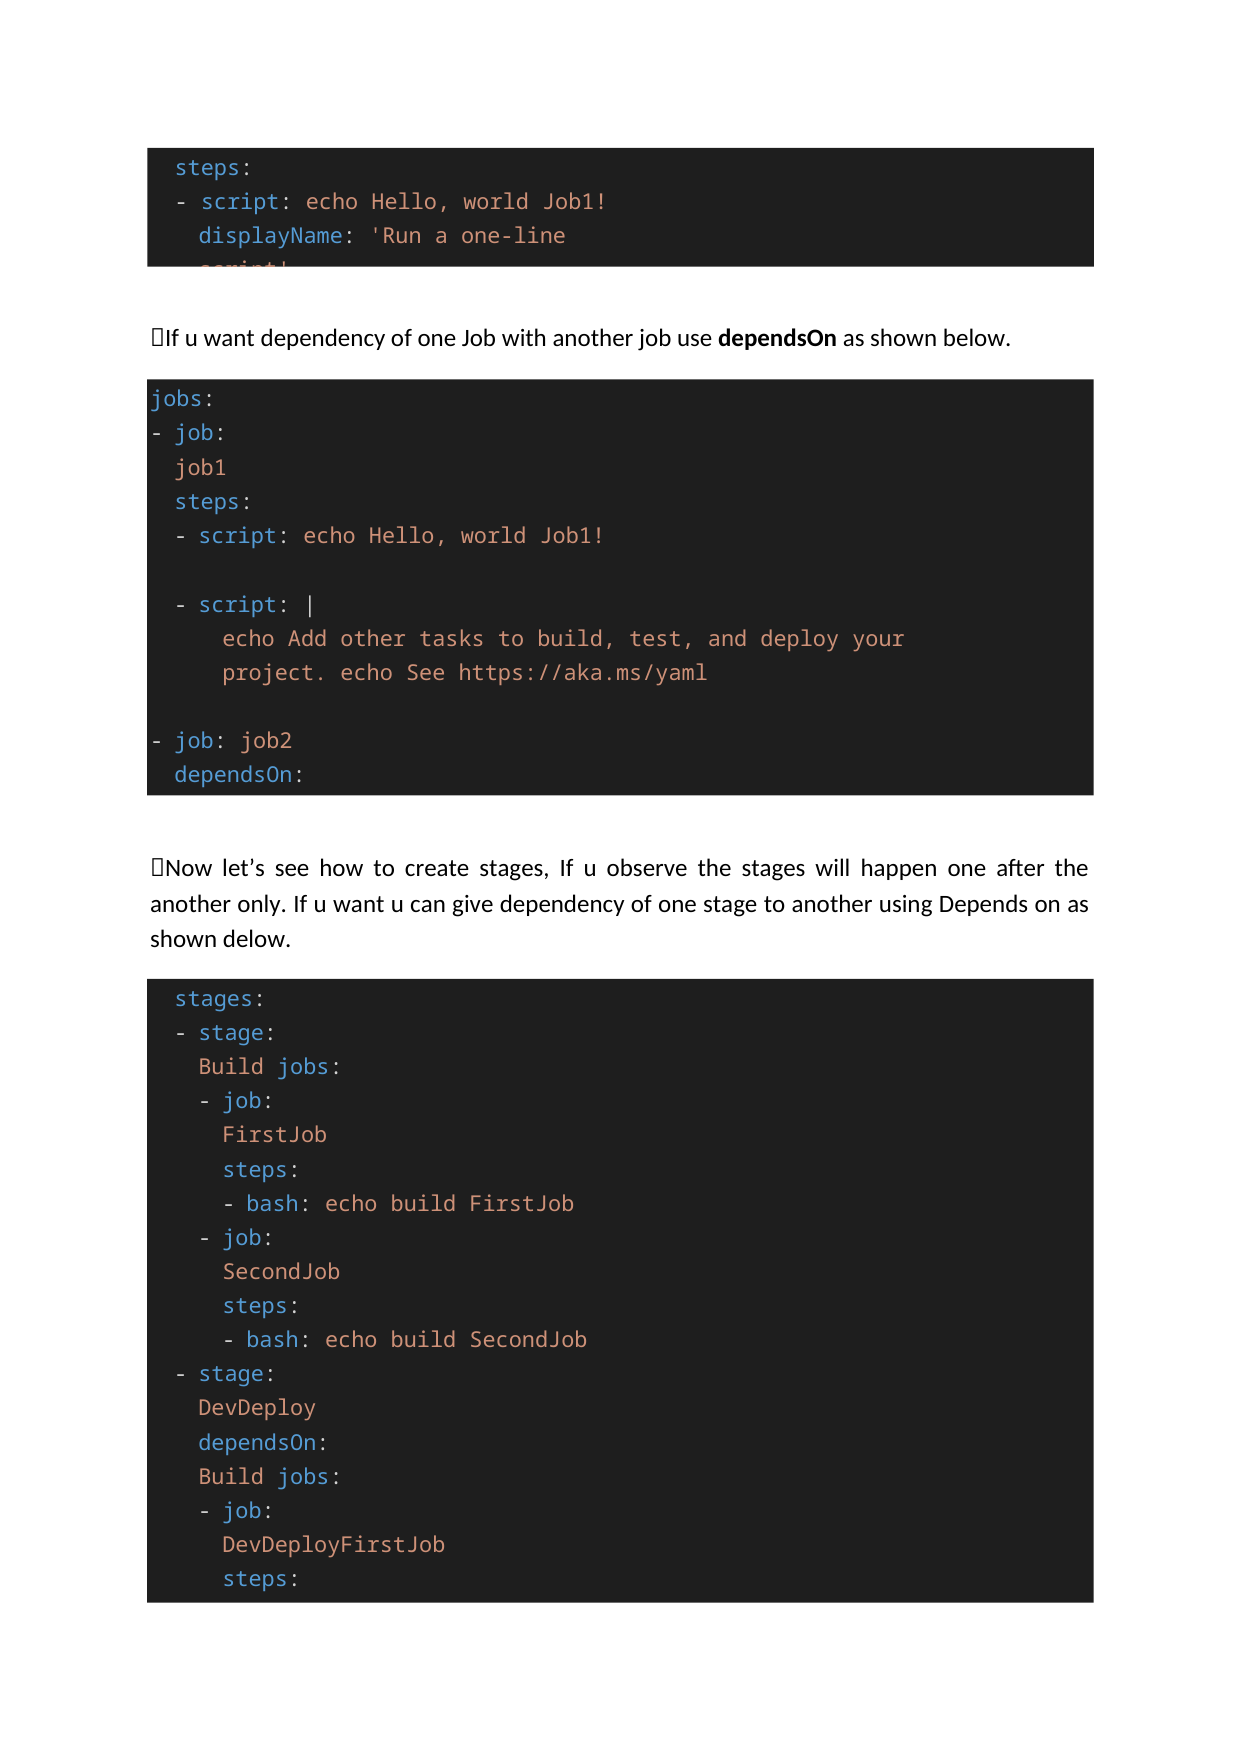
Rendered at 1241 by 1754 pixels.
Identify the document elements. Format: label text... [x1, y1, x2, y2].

text Now let’s see how to create stages, If u observe the stages will happen one after the another only. If u want u can give dependency of one stage to another using Depends on as shown delow. [150, 850, 1090, 954]
text If u want dependency of one Job with another job use dependsOn as shown below. [150, 320, 1190, 354]
